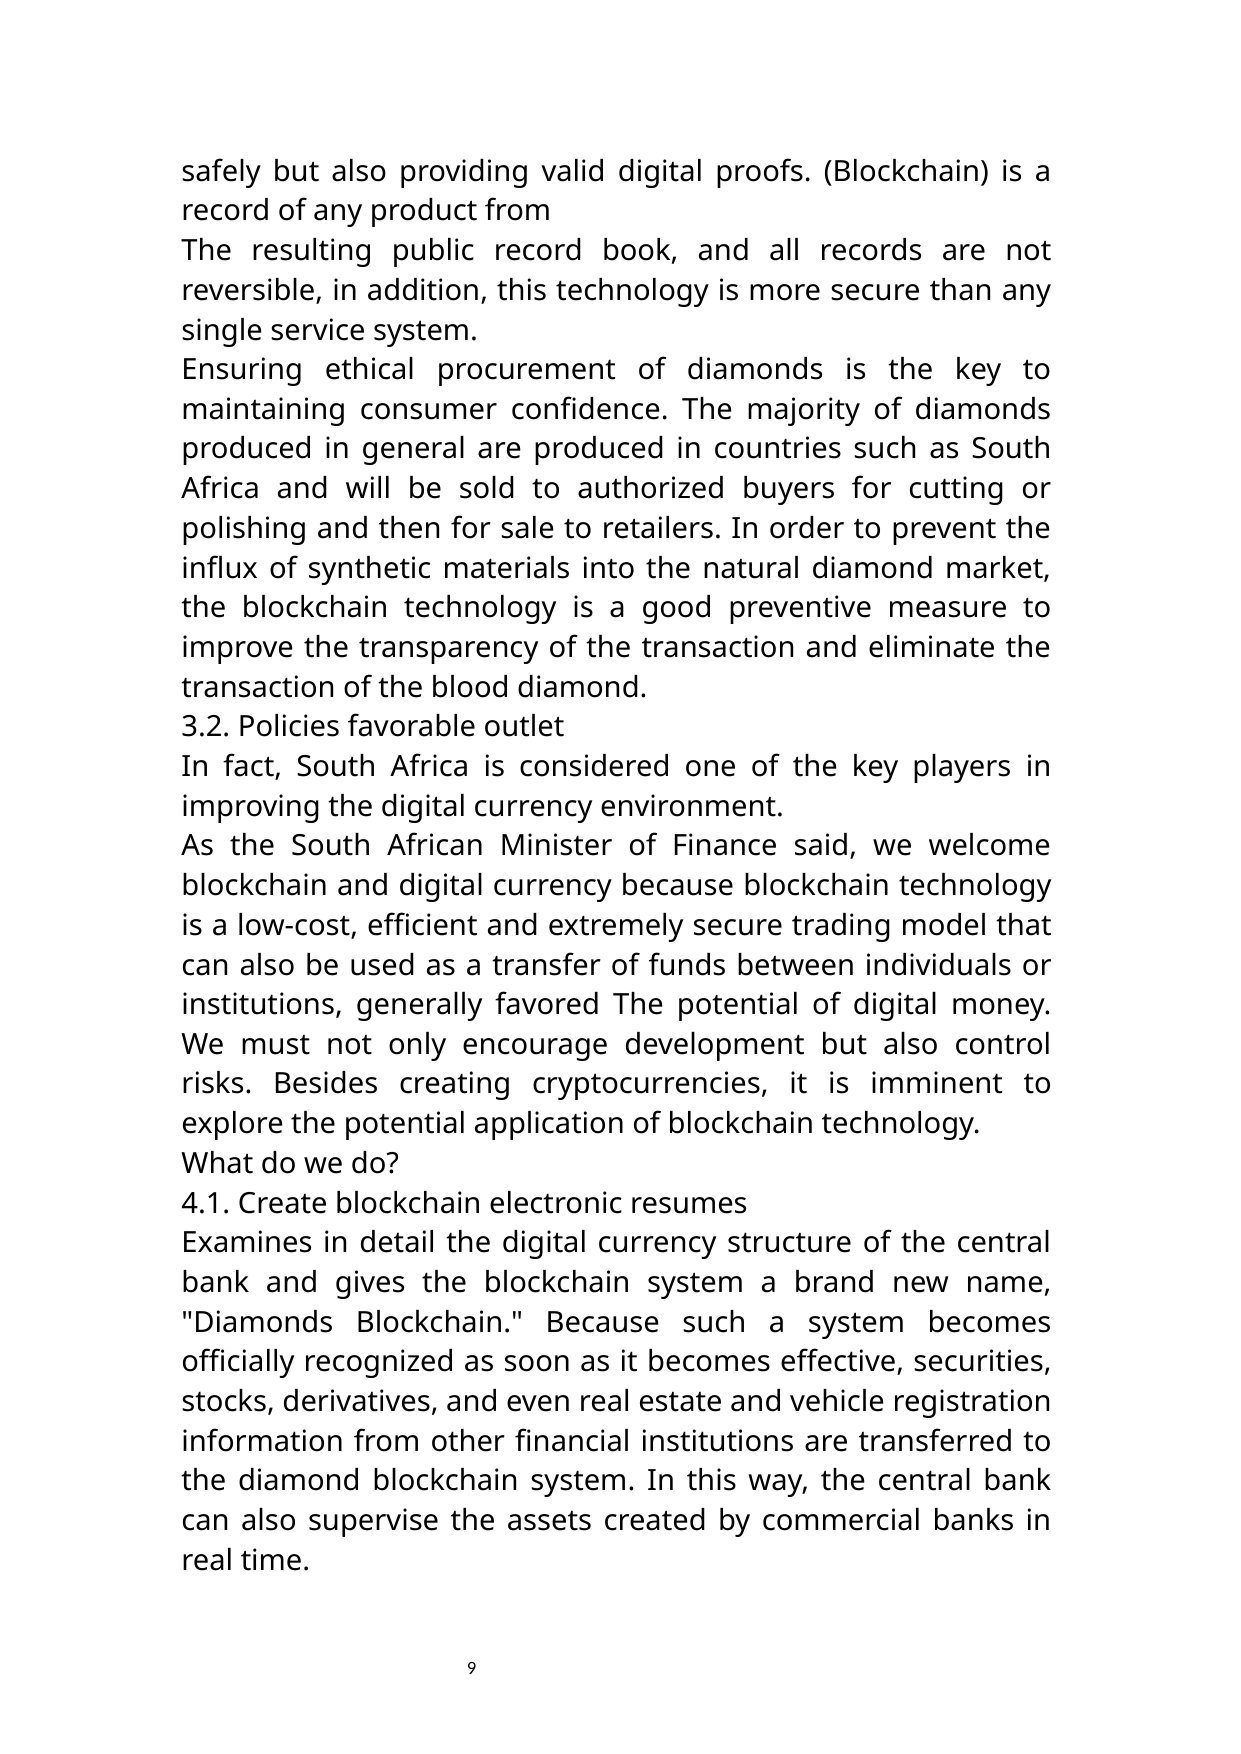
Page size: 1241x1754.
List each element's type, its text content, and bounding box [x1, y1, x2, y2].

text 4.1. Create blockchain electronic resumes [181, 1182, 1052, 1222]
text Ensuring ethical procurement of diamonds is the key to maintaining consumer confidence. The majority of diamonds produced in general are produced in countries such as South Africa and will be sold to authorized buyers for cutting or polishing and then for sale to retailers. In order to prevent the influx of synthetic materials into the natural diamond market, the blockchain technology is a good preventive measure to improve the transparency of the transaction and eliminate the transaction of the blood diamond. [181, 348, 1052, 706]
text As the South African Minister of Finance said, we welcome blockchain and digital currency because blockchain technology is a low-cost, efficient and extremely secure trading model that can also be used as a transfer of funds between individuals or institutions, generally favored The potential of digital money. We must not only encourage development but also control risks. Besides creating cryptocurrencies, it is imminent to explore the potential application of blockchain technology. [181, 825, 1052, 1142]
text In fact, South Africa is considered one of the key players in improving the digital currency environment. [181, 745, 1052, 825]
text 3.2. Policies favorable outlet [181, 706, 1052, 745]
text The resulting public record book, and all records are not reversible, in addition, this technology is more secure than any single service system. [181, 229, 1052, 348]
text What do we do? [181, 1142, 1052, 1182]
text Examines in detail the digital currency structure of the central bank and gives the blockchain system a brand new name, "Diamonds Blockchain." Because such a system becomes officially recognized as soon as it becomes effective, securities, stocks, derivatives, and even real estate and vehicle registration information from other financial institutions are transferred to the diamond blockchain system. In this way, the central bank can also supervise the assets created by commercial banks in real time. [181, 1222, 1052, 1579]
